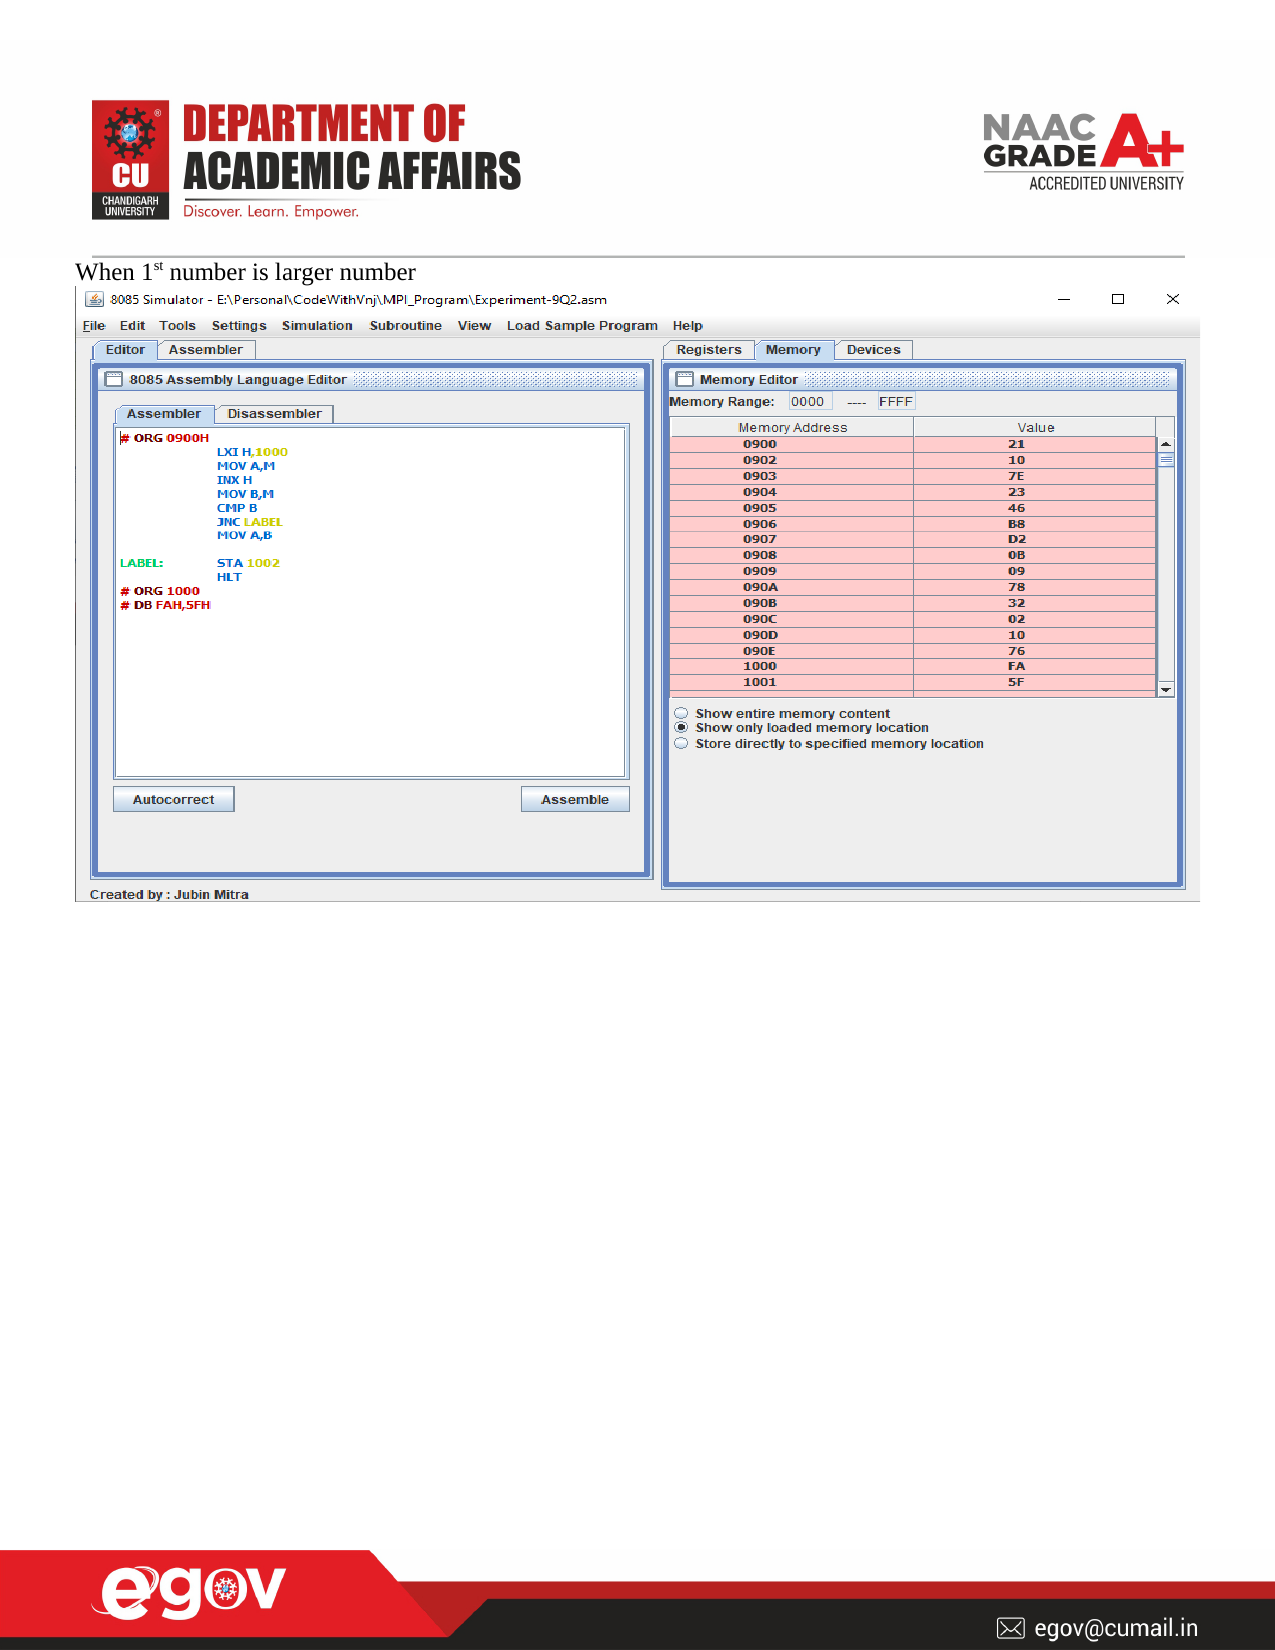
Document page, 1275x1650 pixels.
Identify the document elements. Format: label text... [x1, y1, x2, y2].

picture [0, 1549, 1275, 1650]
picture [0, 40, 1275, 258]
picture [75, 286, 1200, 902]
